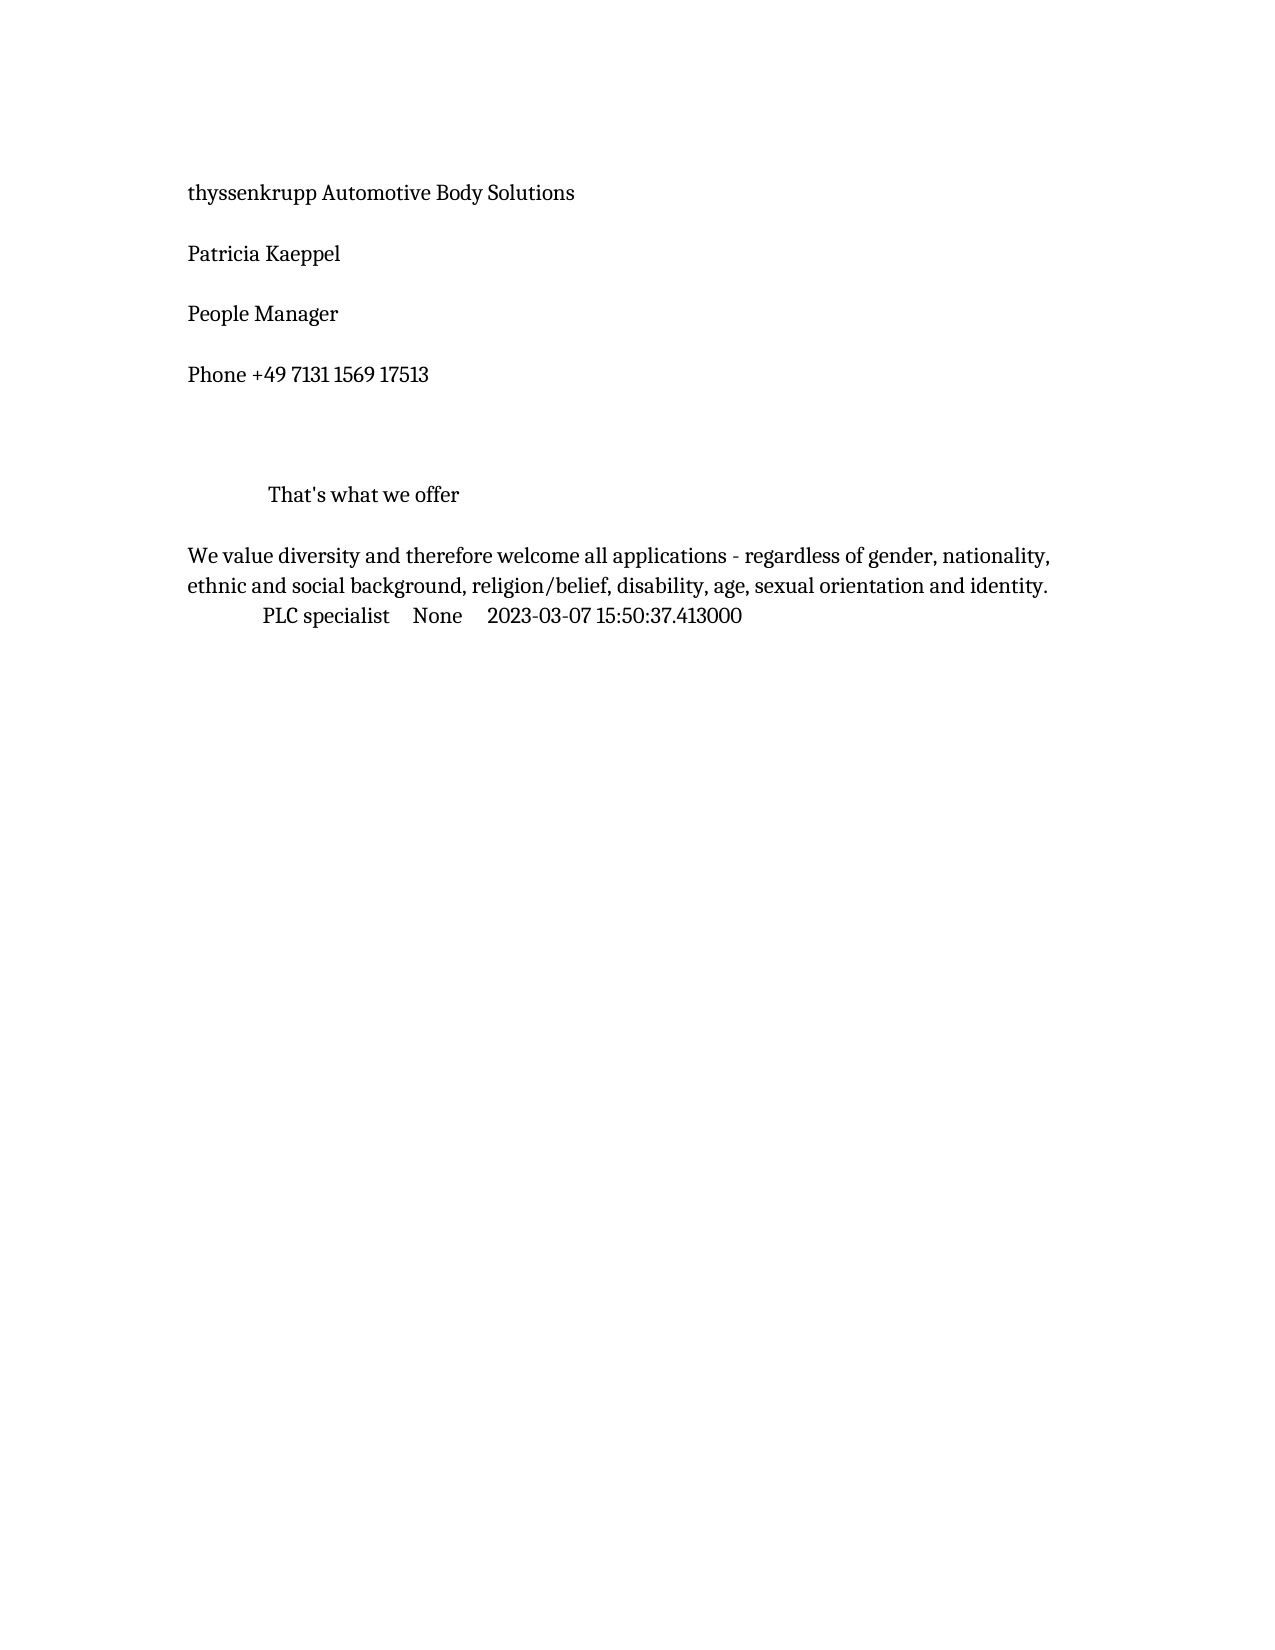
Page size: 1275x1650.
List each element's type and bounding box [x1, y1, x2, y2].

text [187, 150, 1087, 660]
